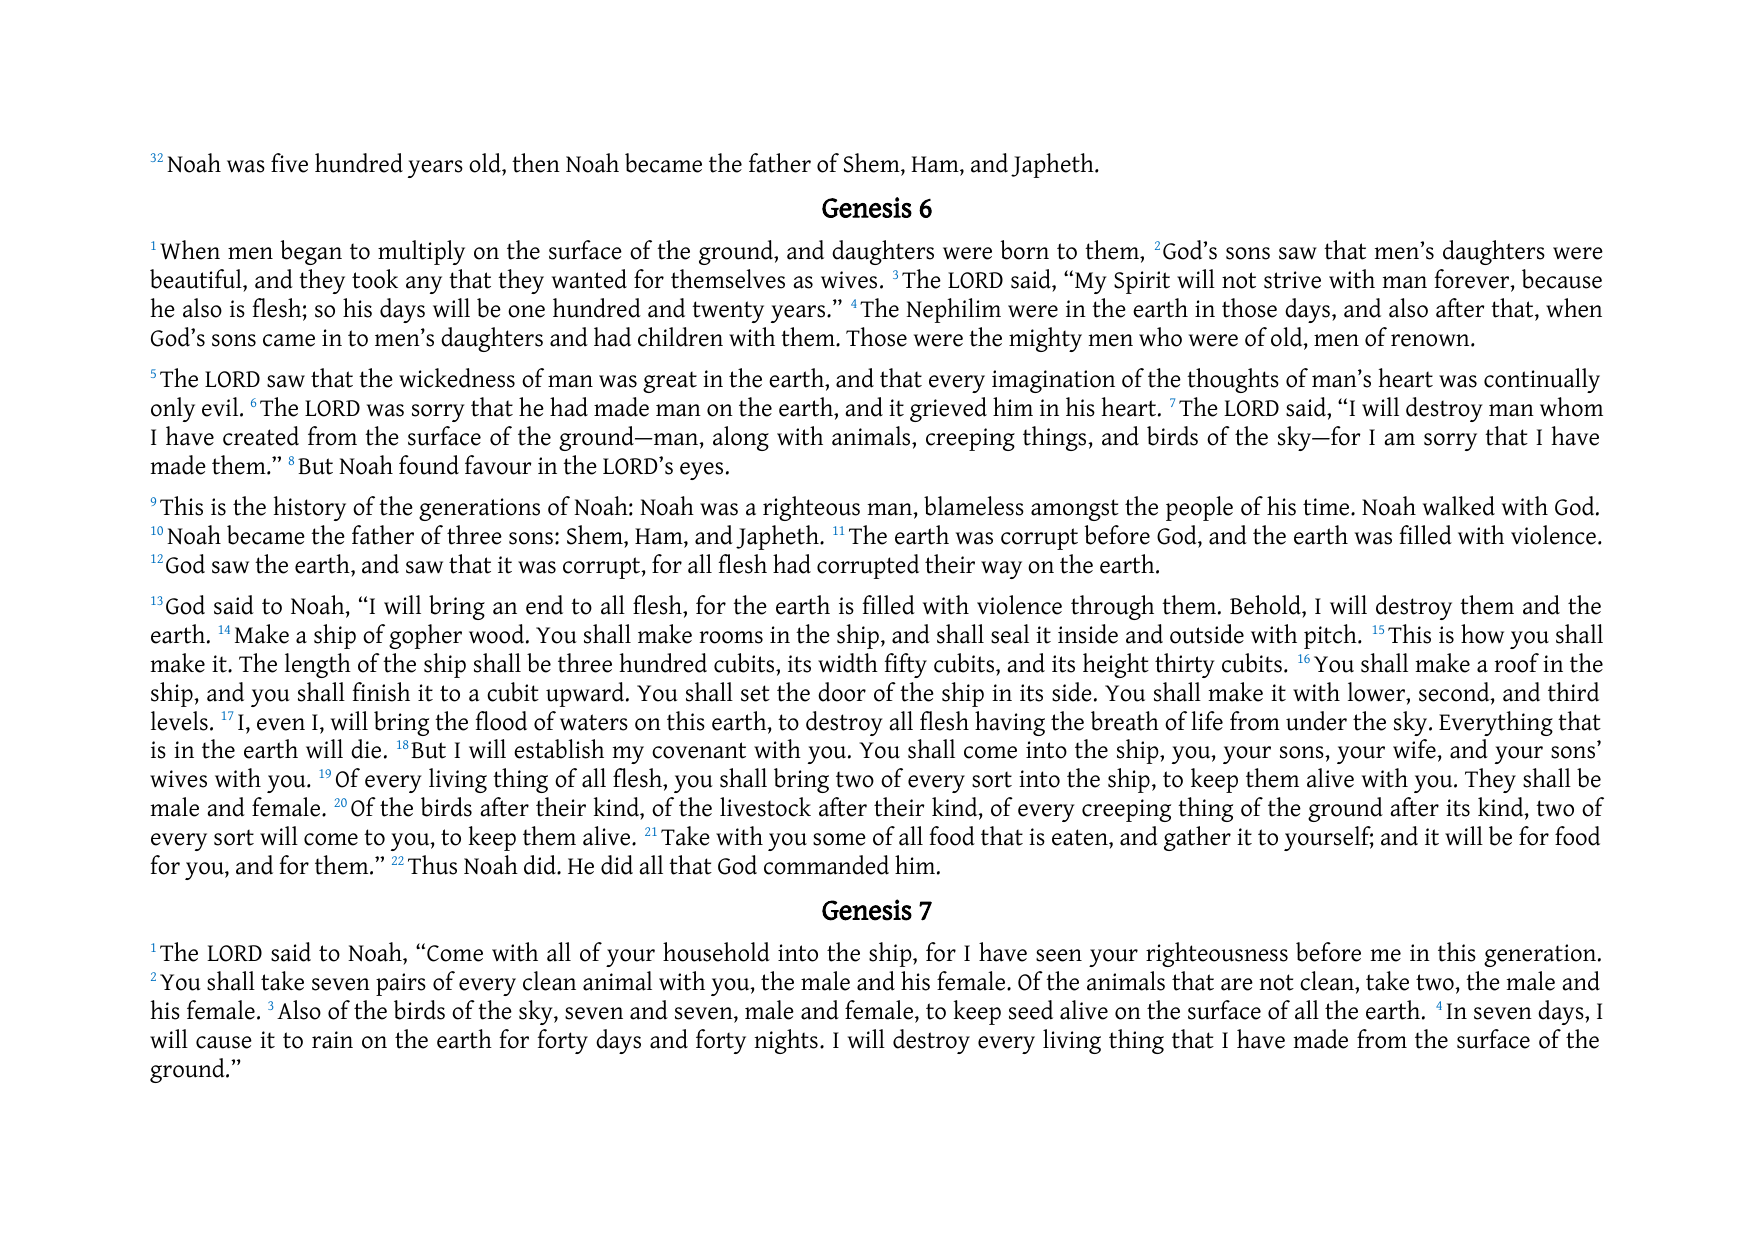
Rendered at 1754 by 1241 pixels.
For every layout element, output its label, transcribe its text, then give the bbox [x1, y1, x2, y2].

text 1 When men began to multiply on the surface of the ground, and daughters were born to them, 2 God’s sons saw that men’s daughters were beautiful, and they took any that they wanted for themselves as wives. 3 The LORD said, “My Spirit will not strive with man forever, because he also is flesh; so his days will be one hundred and twenty years.” 4 The Nephilim were in the earth in those days, and also after that, when God’s sons came in to men’s daughters and had children with them. Those were the mighty men who were of old, men of renown. [150, 238, 1604, 353]
text 13 God said to Noah, “I will bring an end to all flesh, for the earth is filled with violence through them. Behold, I will destroy them and the earth. 14 Make a ship of gopher wood. You shall make rooms in the ship, and shall seal it inside and outside with pitch. 15 This is how you shall make it. The length of the ship shall be three hundred cubits, its width fifty cubits, and its height thirty cubits. 16 You shall make a roof in the ship, and you shall finish it to a cubit upward. You shall set the door of the ship in its side. You shall make it with lower, second, and third levels. 17 I, even I, will bring the flood of waters on this earth, to destroy all flesh having the breath of life from under the sky. Everything that is in the earth will die. 18 But I will establish my covenant with you. You shall come into the ship, you, your sons, your wife, and your sons’ wives with you. 19 Of every living thing of all flesh, you shall bring two of every sort into the ship, to keep them alive with you. They shall be male and female. 20 Of the birds after their kind, of the livestock after their kind, of every creeping thing of the ground after its kind, two of every sort will come to you, to keep them alive. 21 Take with you some of all food that is eaten, and gather it to yourself; and it will be for food for you, and for them.” 22 Thus Noah did. He did all that God commanded him. [150, 592, 1604, 881]
text 9 This is the history of the generations of Noah: Noah was a righteous man, blameless amongst the people of his time. Noah walked with God. 10 Noah became the father of three sons: Shem, Ham, and Japheth. 11 The earth was corrupt before God, and the earth was filled with violence. 12 God saw the earth, and saw that it was corrupt, for all flesh had corrupted their way on the earth. [150, 493, 1604, 580]
text 32 Noah was five hundred years old, then Noah became the father of Shem, Ham, and Japheth. [150, 150, 1604, 179]
text 5 The LORD saw that the wickedness of man was great in the earth, and that every imagination of the thoughts of man’s heart was continually only evil. 6 The LORD was sorry that he had made man on the earth, and it grieved him in his heart. 7 The LORD said, “I will destroy man whom I have created from the surface of the ground—man, along with animals, creeping things, and birds of the sky—for I am sorry that I have made them.” 8 But Noah found favour in the LORD’s eyes. [150, 366, 1604, 481]
text 1 The LORD said to Noah, “Come with all of your household into the ship, for I have seen your righteousness before me in this generation. 2 You shall take seven pairs of every clean animal with you, the male and his female. Of the animals that are not clean, take two, the male and his female. 3 Also of the birds of the sky, seven and seven, male and female, to keep seed alive on the surface of all the earth. 4 In seven days, I will cause it to rain on the earth for forty days and forty nights. I will destroy every living thing that I have made from the surface of the ground.” [150, 940, 1604, 1084]
text Genesis 6 [150, 191, 1604, 225]
text Genesis 7 [150, 893, 1604, 927]
